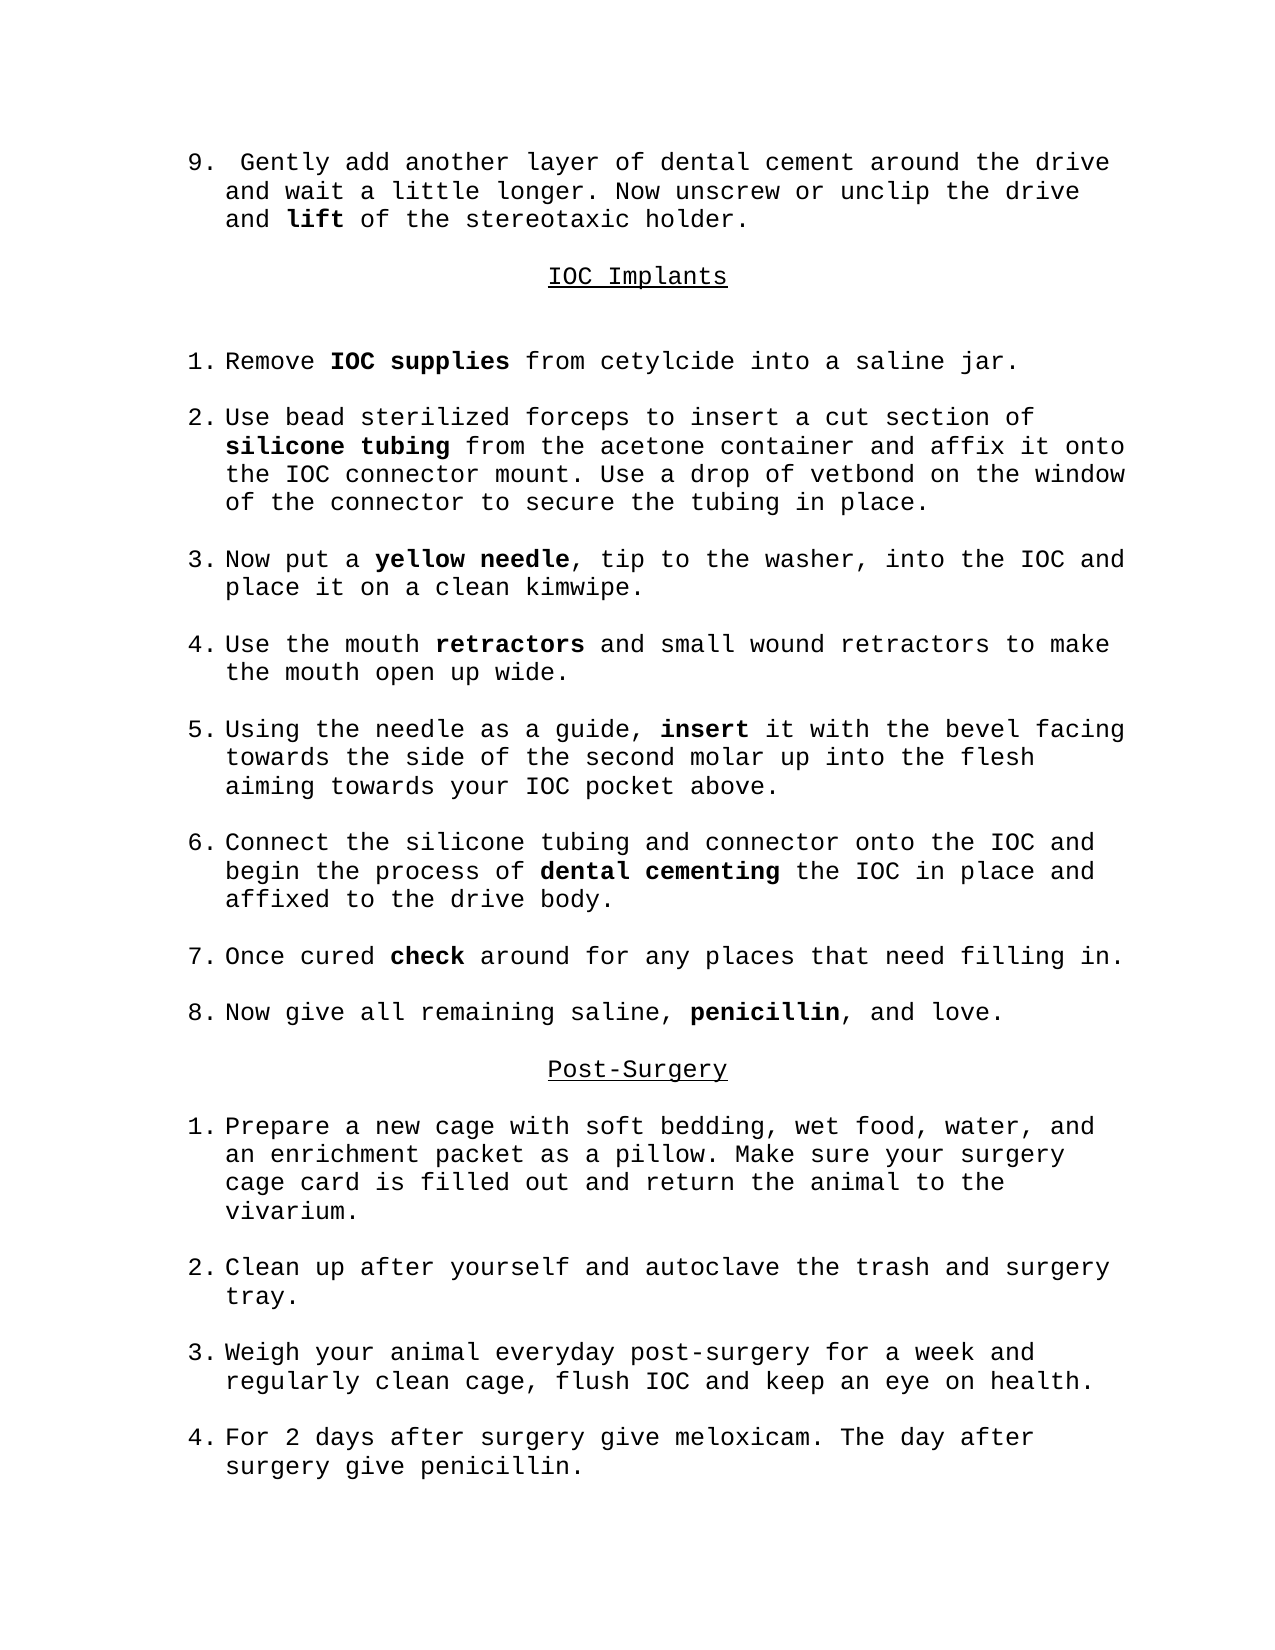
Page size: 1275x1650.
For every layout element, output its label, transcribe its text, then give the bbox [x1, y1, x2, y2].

list Use bead sterilized forceps to insert a cut section of silicone tubing from the acetone container and affix it onto the IOC connector mount. Use a drop of vetbond on the window of the connector to secure the tubing in place. [187, 405, 1125, 518]
list Using the needle as a guide, insert it with the bevel facing towards the side of the second molar up into the flesh aiming towards your IOC pocket above. [187, 717, 1125, 802]
list Now give all remaining saline, penicillin, and love. [187, 1000, 1125, 1028]
list Now put a yellow needle, tip to the washer, into the IOC and place it on a clean kimwipe. [187, 547, 1125, 603]
list Gently add another layer of dental cement around the drive and wait a little longer. Now unscrew or unclip the drive and lift of the stereotaxic holder. [187, 150, 1125, 235]
list Once cured check around for any places that need filling in. [187, 943, 1125, 972]
text Post-Surgery [150, 1057, 1125, 1085]
text IOC Implants [150, 263, 1125, 292]
list Prepare a new cage with soft bedding, wet food, water, and an enrichment packet as a pillow. Make sure your surgery cage card is filled out and return the animal to the vivarium. [187, 1113, 1125, 1227]
list Use the mouth retractors and small wound retractors to make the mouth open up wide. [187, 632, 1125, 688]
list For 2 days after surgery give meloxicam. The day after surgery give penicillin. [187, 1425, 1125, 1482]
list Clean up after yourself and autoclave the trash and surgery tray. [187, 1255, 1125, 1312]
list Connect the silicone tubing and connector onto the IOC and begin the process of dental cementing the IOC in place and affixed to the drive body. [187, 830, 1125, 915]
list Remove IOC supplies from cetylcide into a saline jar. [187, 348, 1125, 377]
list Weigh your animal everyday post-surgery for a week and regularly clean cage, flush IOC and keep an eye on health. [187, 1340, 1125, 1397]
